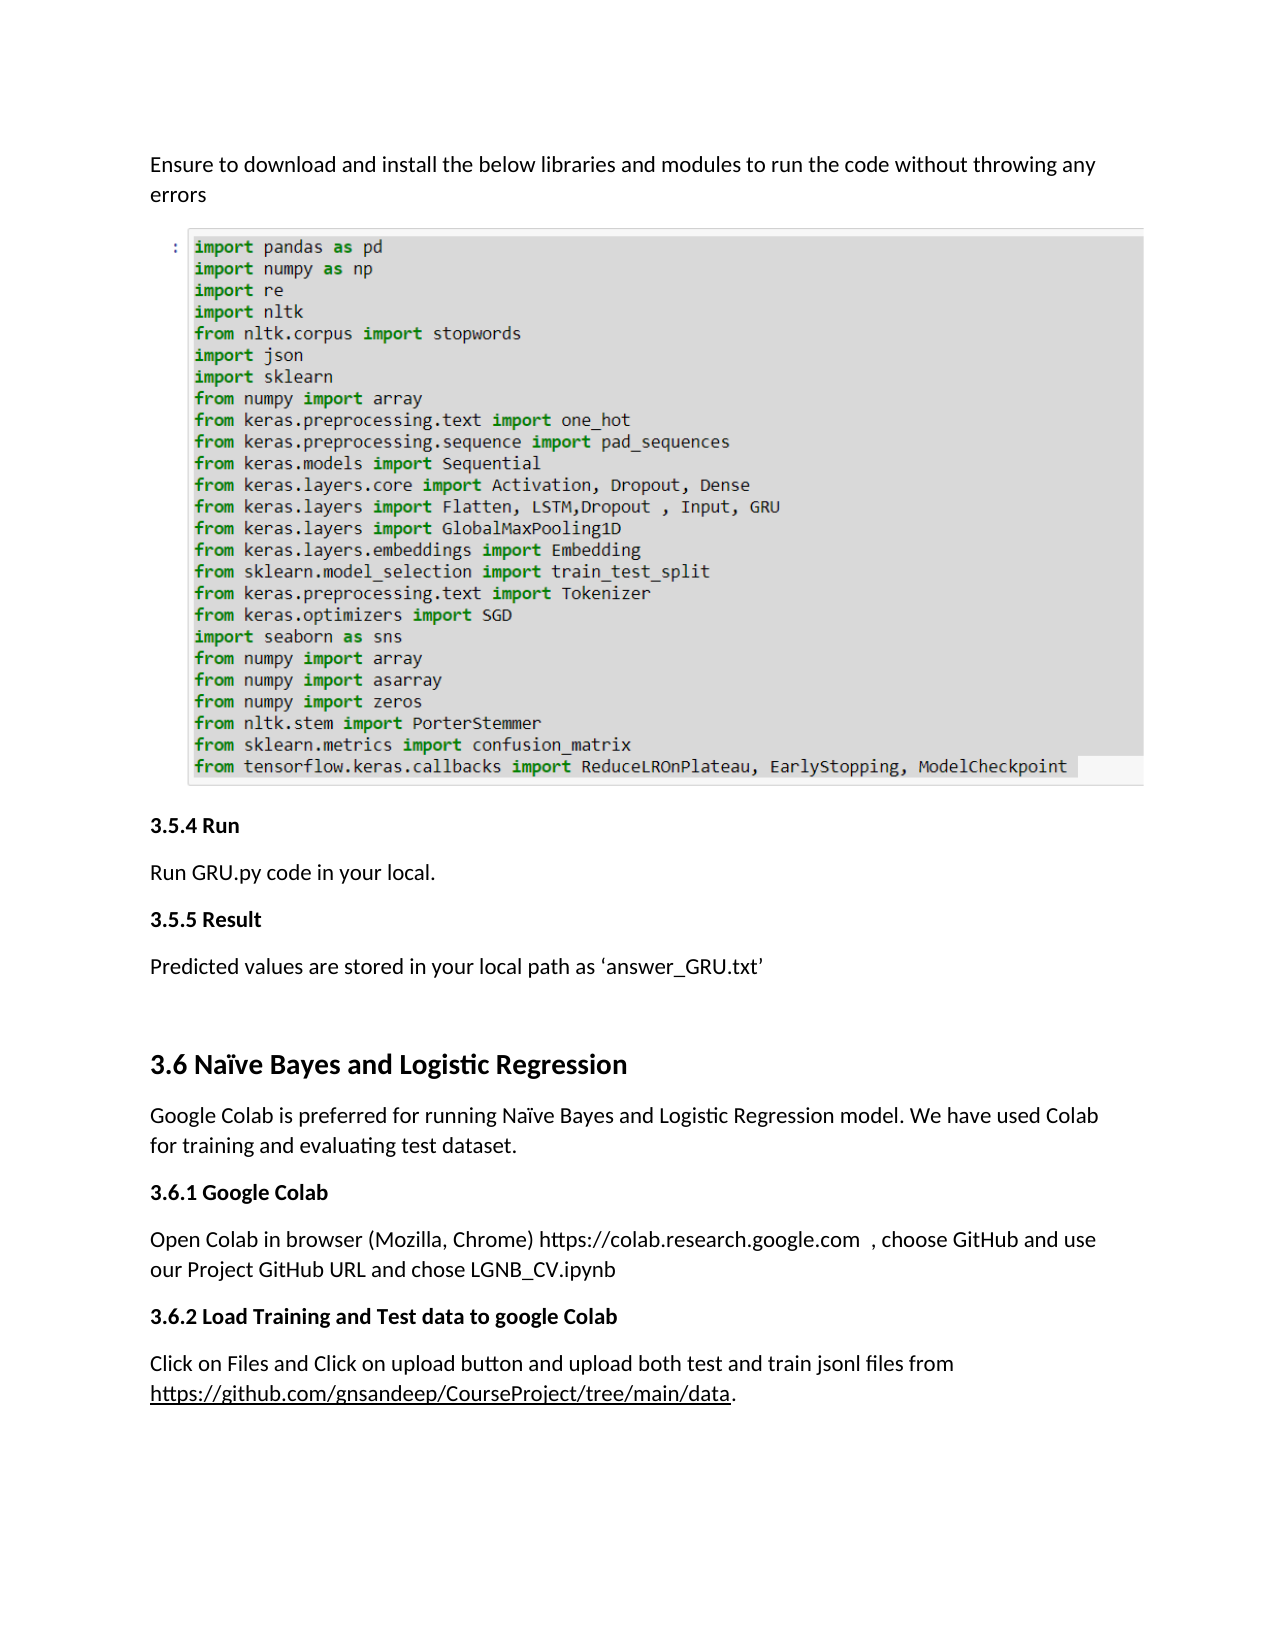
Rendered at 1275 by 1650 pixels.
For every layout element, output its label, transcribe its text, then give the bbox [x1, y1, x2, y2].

text Predicted values are stored in your local path as ‘answer_GRU.txt’ [150, 952, 1125, 980]
text Click on Files and Click on upload button and upload both test and train jsonl files from https://github.com/gnsandeep/CourseProject/tree/main/data. [150, 1349, 1125, 1407]
text Google Colab is preferred for running Naïve Bayes and Logistic Regression model. We have used Colab for training and evaluating test dataset. [150, 1101, 1125, 1159]
text 3.6.2 Load Training and Test data to google Colab [150, 1302, 1125, 1330]
text 3.5.4 Run [150, 812, 1125, 839]
text Ensure to download and install the below libraries and modules to run the code without throwing any errors [150, 150, 1125, 208]
text 3.6 Naïve Bayes and Logistic Regression [150, 1046, 1125, 1082]
text 3.6.1 Google Colab [150, 1178, 1125, 1206]
text Run GRU.py code in your local. [150, 858, 1125, 886]
text Open Colab in browser (Mozilla, Chrome) https://colab.research.google.com , choose GitHub and use our Project GitHub URL and chose LGNB_CV.ipynb [150, 1225, 1125, 1283]
text 3.5.5 Result [150, 905, 1125, 933]
